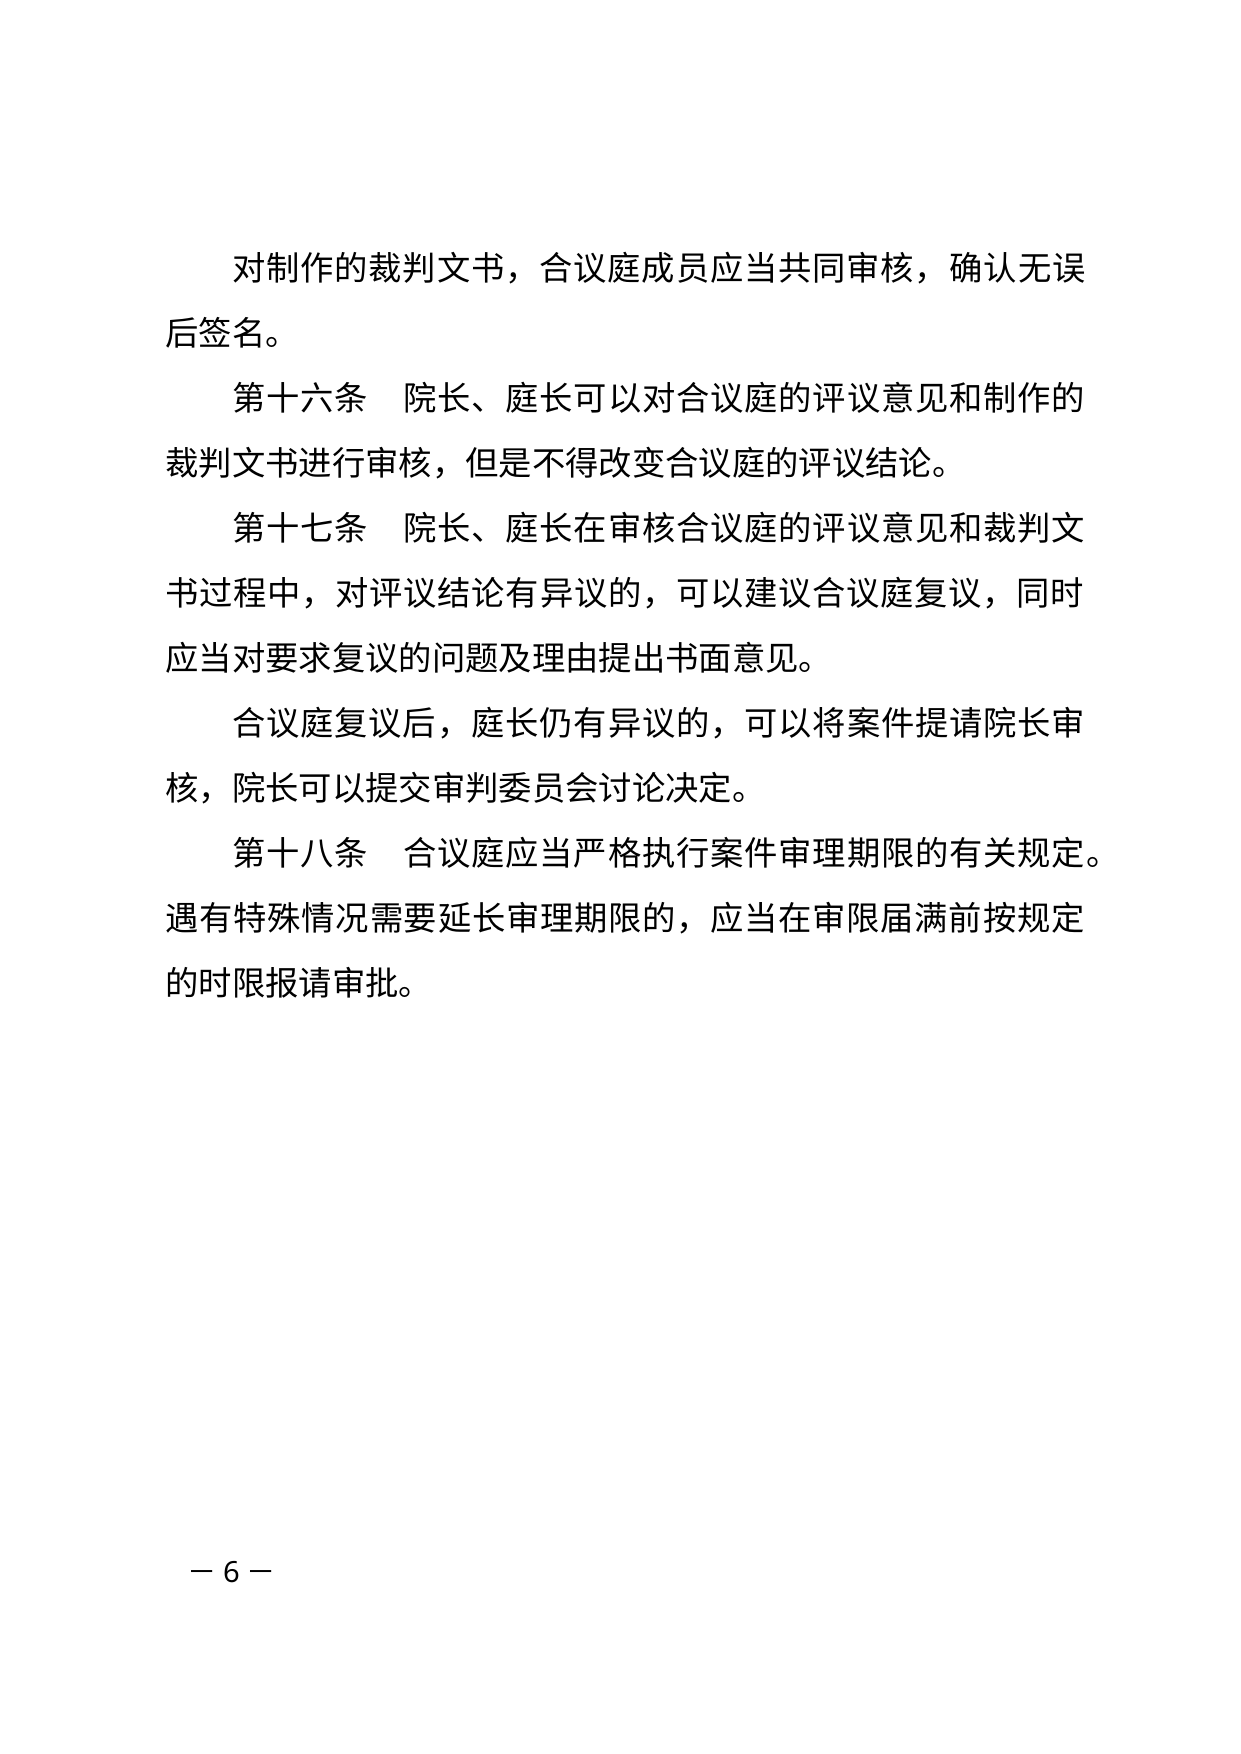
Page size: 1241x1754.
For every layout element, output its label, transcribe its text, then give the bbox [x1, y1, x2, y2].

text 对制作的裁判文书，合议庭成员应当共同审核，确认无误后签名。 [165, 233, 1087, 363]
text 第十七条 院长、庭长在审核合议庭的评议意见和裁判文书过程中，对评议结论有异议的，可以建议合议庭复议，同时应当对要求复议的问题及理由提出书面意见。 [165, 493, 1087, 688]
text 第十八条 合议庭应当严格执行案件审理期限的有关规定。遇有特殊情况需要延长审理期限的，应当在审限届满前按规定的时限报请审批。 [165, 818, 1087, 1013]
text 合议庭复议后，庭长仍有异议的，可以将案件提请院长审核，院长可以提交审判委员会讨论决定。 [165, 688, 1087, 818]
text 第十六条 院长、庭长可以对合议庭的评议意见和制作的裁判文书进行审核，但是不得改变合议庭的评议结论。 [165, 363, 1087, 493]
